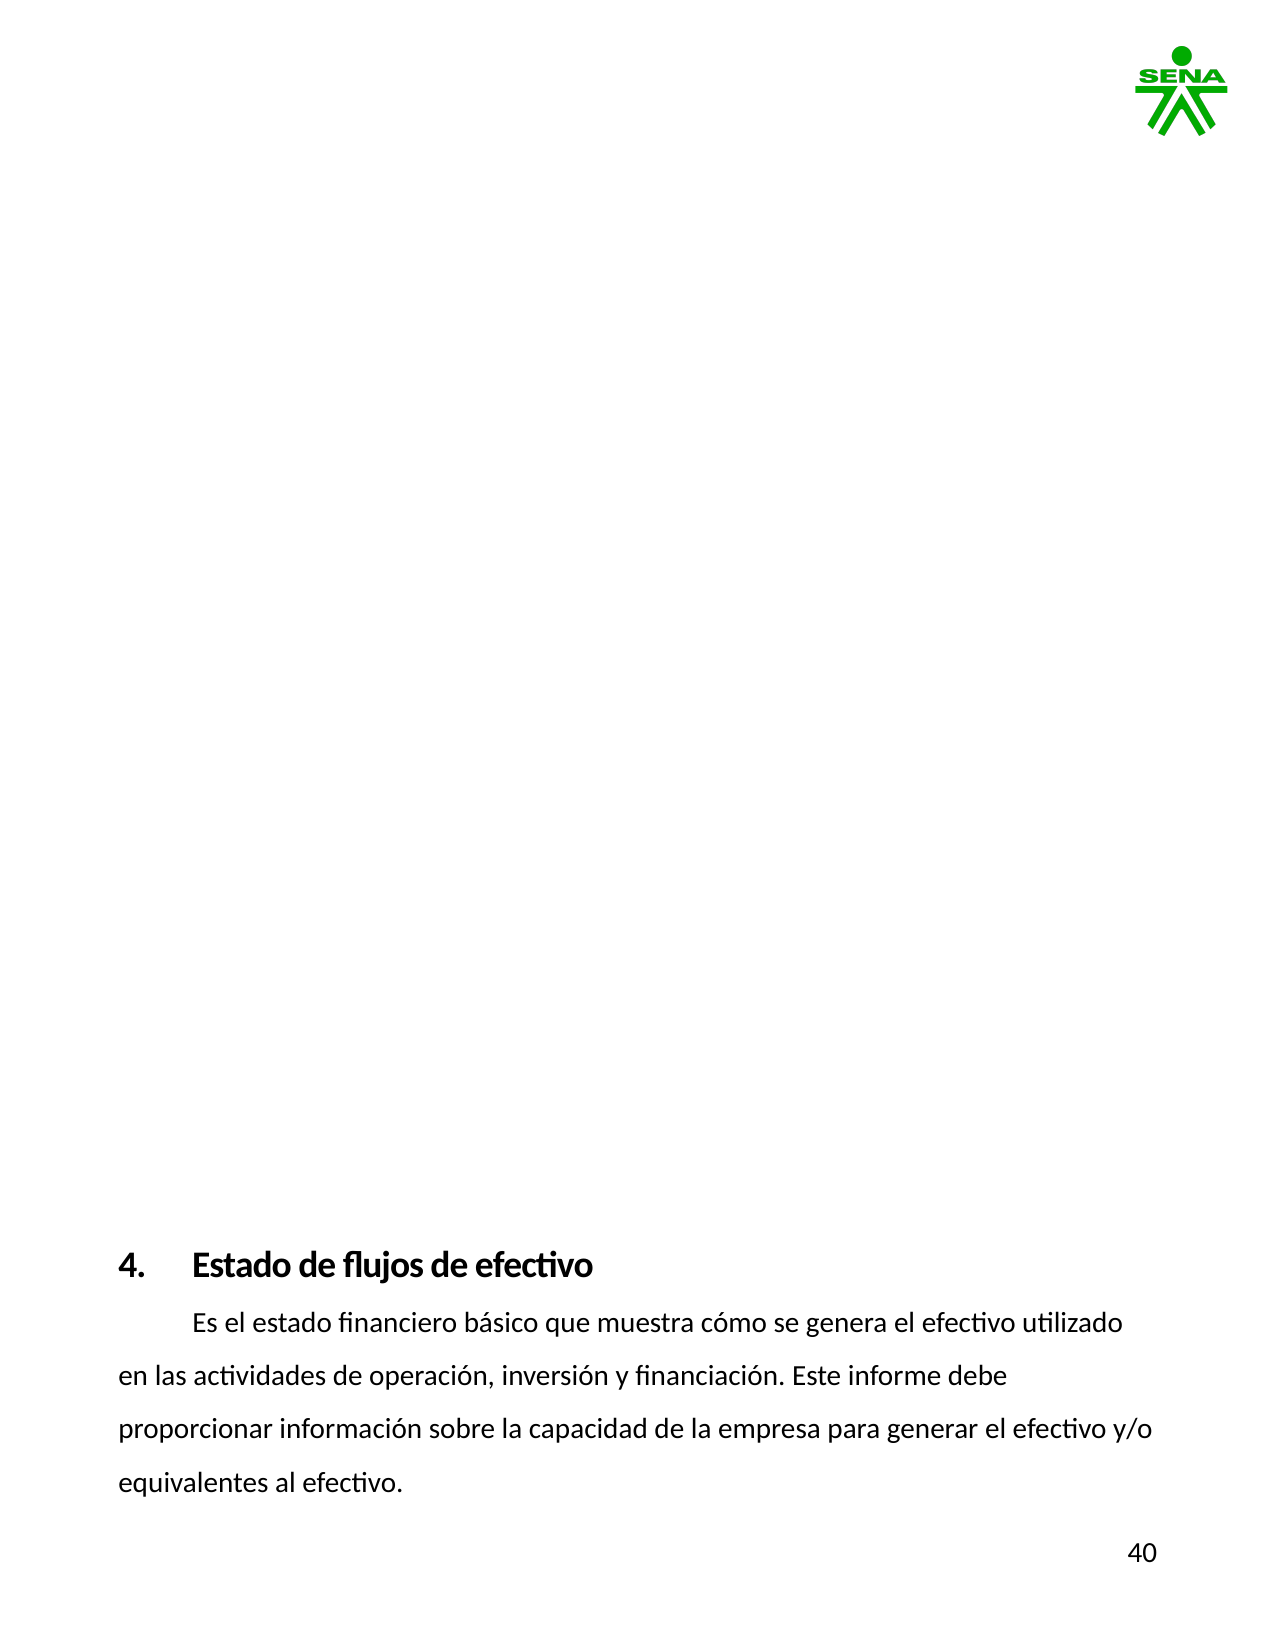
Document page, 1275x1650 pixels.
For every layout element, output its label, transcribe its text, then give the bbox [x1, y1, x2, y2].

text Es el estado financiero básico que muestra cómo se genera el efectivo utilizado en las actividades de operación, inversión y financiación. Este informe debe proporcionar información sobre la capacidad de la empresa para generar el efectivo y/o equivalentes al efectivo. [118, 1304, 1157, 1500]
subtitle Estado de flujos de efectivo [118, 1241, 1157, 1287]
picture [1135, 46, 1228, 136]
